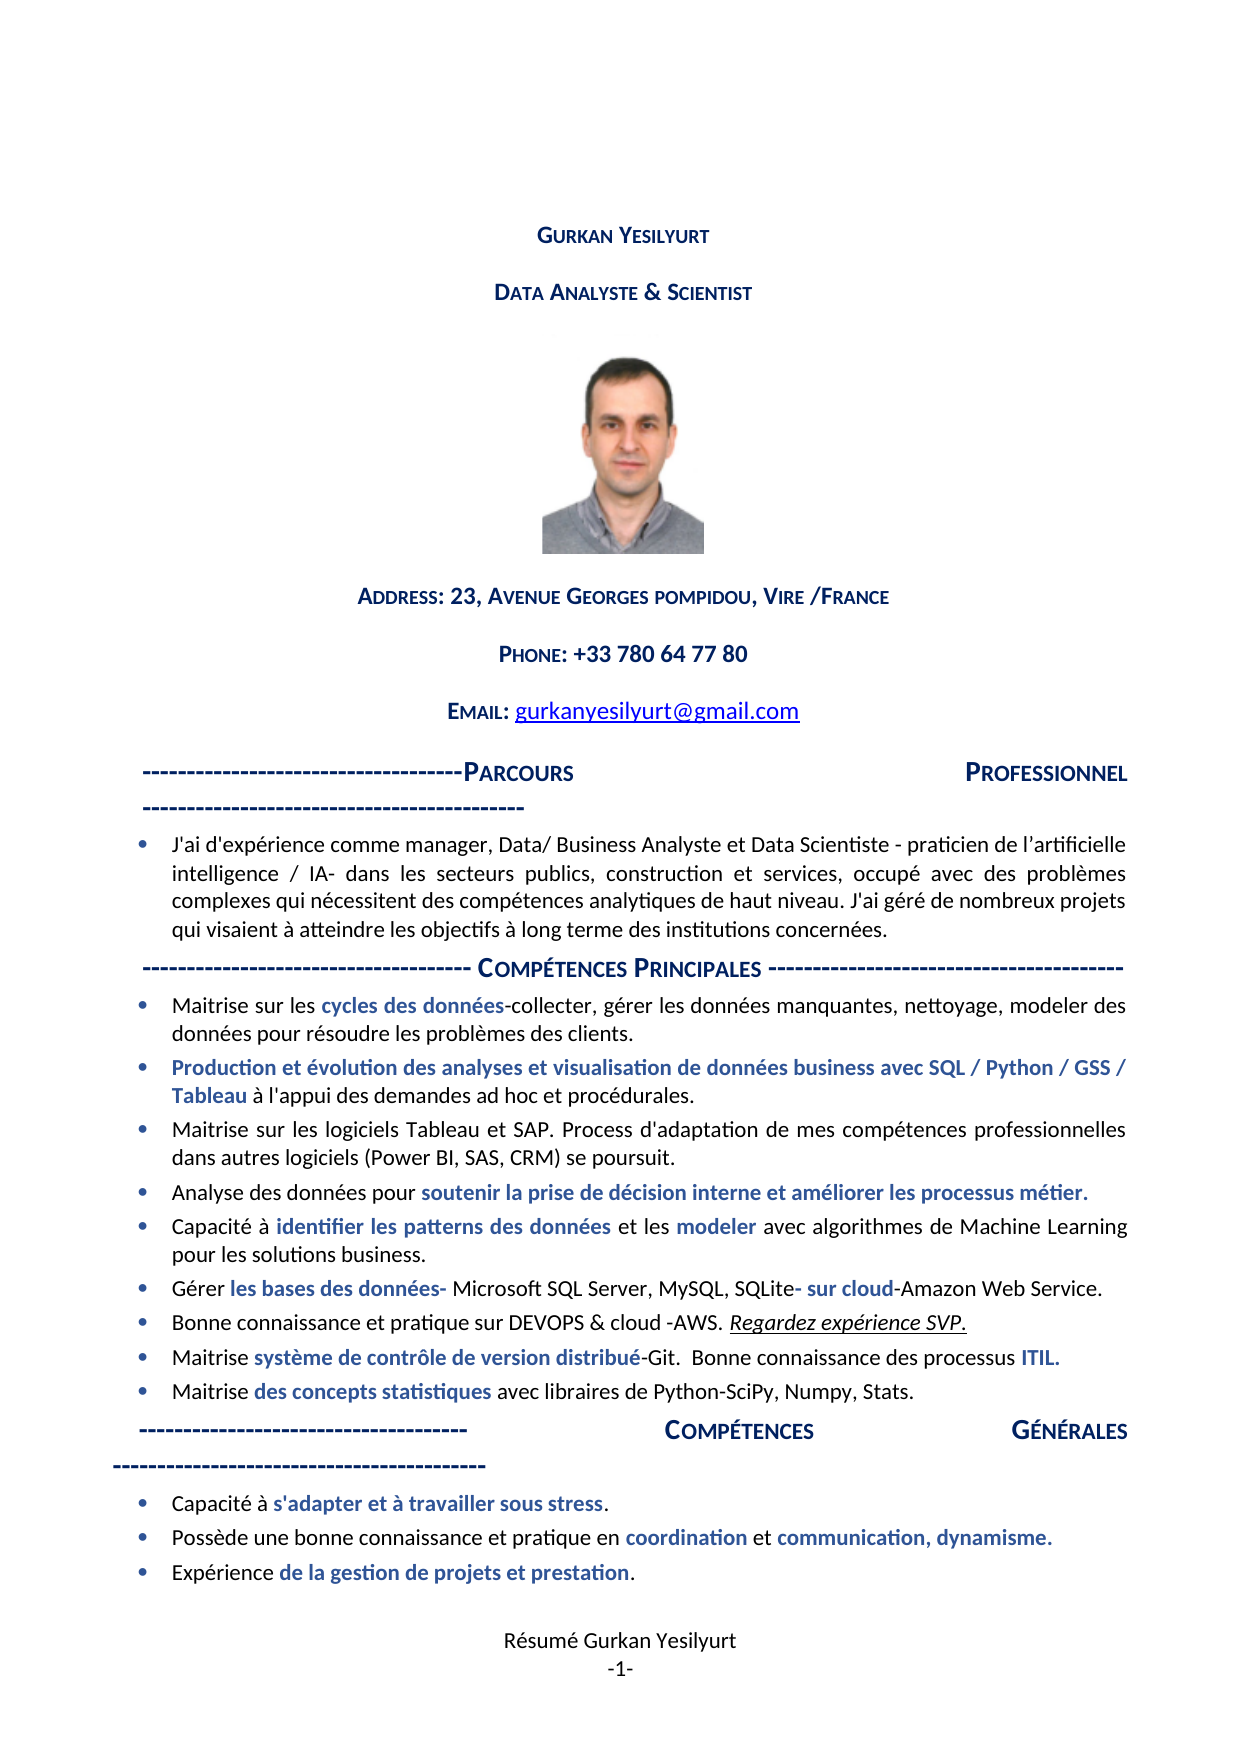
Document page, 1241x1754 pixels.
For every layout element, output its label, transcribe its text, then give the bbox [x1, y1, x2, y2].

text ------------------------------------- Compétences Générales ------------------------------------------ [112, 1411, 1128, 1483]
list Capacité à s'adapter et à travailler sous stress. [138, 1489, 1128, 1517]
text Data Analyste & Scıentıst [112, 277, 1134, 328]
list Production et évolution des analyses et visualisation de données business avec SQL / Python / GSS / Tableau à l'appui des demandes ad hoc et procédurales. [138, 1053, 1128, 1109]
text ------------------------------------- Compétences Principales ---------------------------------------- [142, 949, 1128, 984]
list Maitrise système de contrôle de version distribué-Git. Bonne connaissance des processus ITIL. [138, 1343, 1128, 1371]
text Emaıl: gurkanyesilyurt@gmail.com [112, 696, 1134, 747]
list Gérer les bases des données- Microsoft SQL Server, MySQL, SQLite- sur cloud-Amazon Web Service. [138, 1274, 1128, 1302]
list Capacité à identifier les patterns des données et les modeler avec algorithmes de Machine Learning pour les solutions business. [138, 1212, 1128, 1268]
text Address: 23, Avenue Georges pompıdou, Vıre /France [112, 580, 1134, 632]
list Possède une bonne connaissance et pratique en coordination et communication, dynamisme. [138, 1523, 1128, 1552]
text Phone: +33 780 64 77 80 [112, 638, 1134, 689]
list J'ai d'expérience comme manager, Data/ Business Analyste et Data Scientiste - praticien de l’artificielle intelligence / IA- dans les secteurs publics, construction et services, occupé avec des problèmes complexes qui nécessitent des compétences analytiques de haut niveau. J'ai géré de nombreux projets qui visaient à atteindre les objectifs à long terme des institutions concernées. [139, 831, 1128, 943]
list Bonne connaissance et pratique sur DEVOPS & cloud -AWS. Regardez expérience SVP. [138, 1308, 1128, 1337]
list Maitrise des concepts statistiques avec libraires de Python-SciPy, Numpy, Stats. [138, 1377, 1128, 1405]
list Analyse des données pour soutenir la prise de décision interne et améliorer les processus métier. [138, 1178, 1128, 1206]
text ------------------------------------Parcours Professionnel ------------------------------------------- [142, 753, 1128, 824]
list Maitrise sur les cycles des données-collecter, gérer les données manquantes, nettoyage, modeler des données pour résoudre les problèmes des clients. [138, 991, 1128, 1047]
text Gurkan Yesılyurt [112, 219, 1134, 270]
list Expérience de la gestion de projets et prestation. [138, 1558, 1128, 1586]
picture [542, 334, 704, 554]
list Maitrise sur les logiciels Tableau et SAP. Process d'adaptation de mes compétences professionnelles dans autres logiciels (Power BI, SAS, CRM) se poursuit. [138, 1115, 1128, 1171]
